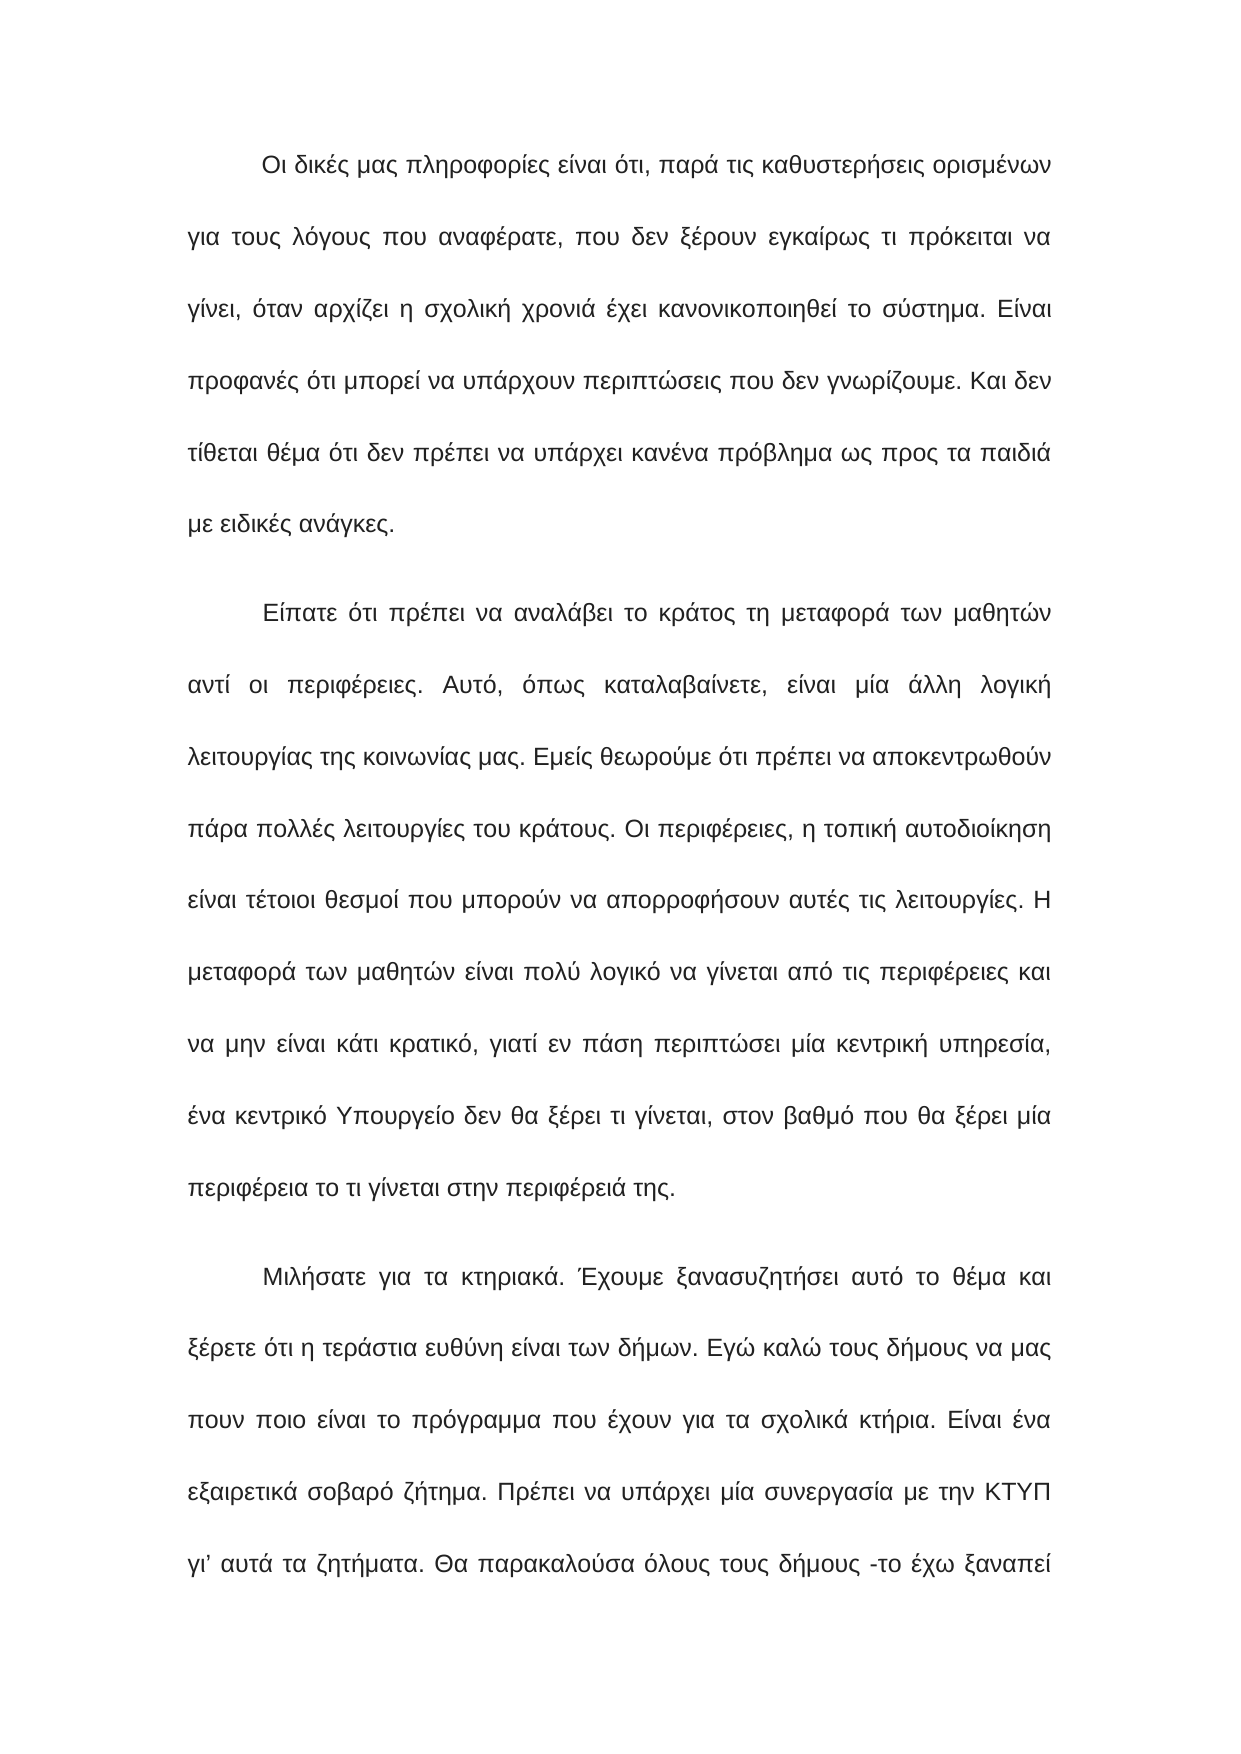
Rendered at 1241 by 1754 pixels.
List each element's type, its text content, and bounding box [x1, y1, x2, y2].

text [187, 1261, 1053, 1578]
text Οι δικές μας πληροφορίες είναι ότι, παρά τις καθυστερήσεις ορισμένων για τους λόγους που αναφέρατε, που δεν ξέρουν εγκαίρως τι πρόκειται να γίνει, όταν αρχίζει η σχολική χρονιά έχει κανονικοποιηθεί το σύστημα. Είναι προφανές ότι μπορεί να υπάρχουν περιπτώσεις που δεν γνωρίζουμε. Και δεν τίθεται θέμα ότι δεν πρέπει να υπάρχει κανένα πρόβλημα ως προς τα παιδιά με ειδικές ανάγκες. [187, 150, 1053, 538]
text Είπατε ότι πρέπει να αναλάβει το κράτος τη μεταφορά των μαθητών αντί οι περιφέρειες. Αυτό, όπως καταλαβαίνετε, είναι μία άλλη λογική λειτουργίας της κοινωνίας μας. Εμείς θεωρούμε ότι πρέπει να αποκεντρωθούν πάρα πολλές λειτουργίες του κράτους. Οι περιφέρειες, η τοπική αυτοδιοίκηση είναι τέτοιοι θεσμοί που μπορούν να απορροφήσουν αυτές τις λειτουργίες. Η μεταφορά των μαθητών είναι πολύ λογικό να γίνεται από τις περιφέρειες και να μην είναι κάτι κρατικό, γιατί εν πάση περιπτώσει μία κεντρική υπηρεσία, ένα κεντρικό Υπουργείο δεν θα ξέρει τι γίνεται, στον βαθμό που θα ξέρει μία περιφέρεια το τι γίνεται στην περιφέρειά της. [187, 598, 1053, 1202]
